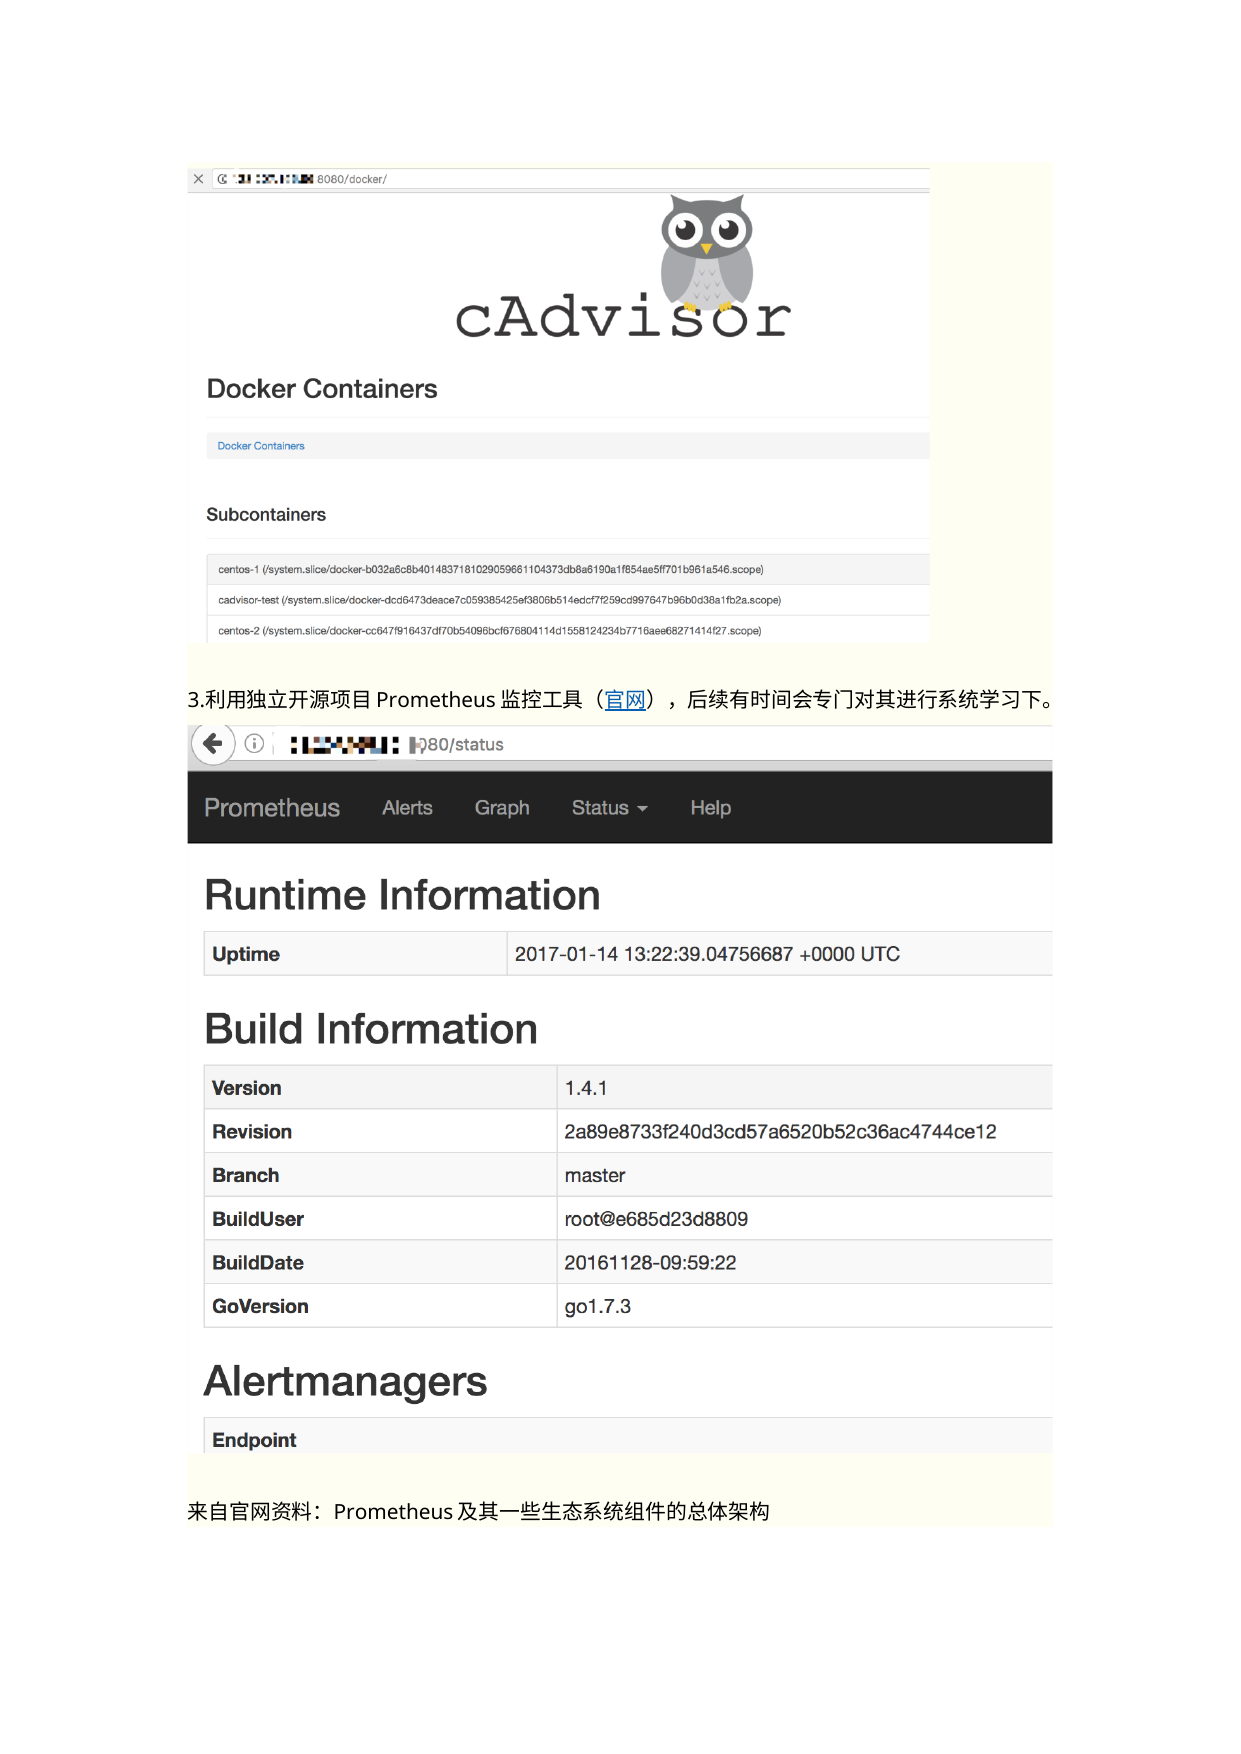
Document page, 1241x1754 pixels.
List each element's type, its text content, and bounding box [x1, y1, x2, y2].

picture [187, 168, 930, 643]
picture [187, 724, 1053, 1453]
text 来自官网资料：Prometheus及其一些生态系统组件的总体架构 [187, 1494, 1053, 1527]
text 3.利用独立开源项目Prometheus监控工具（官网），后续有时间会专门对其进行系统学习下。 [187, 682, 1053, 714]
